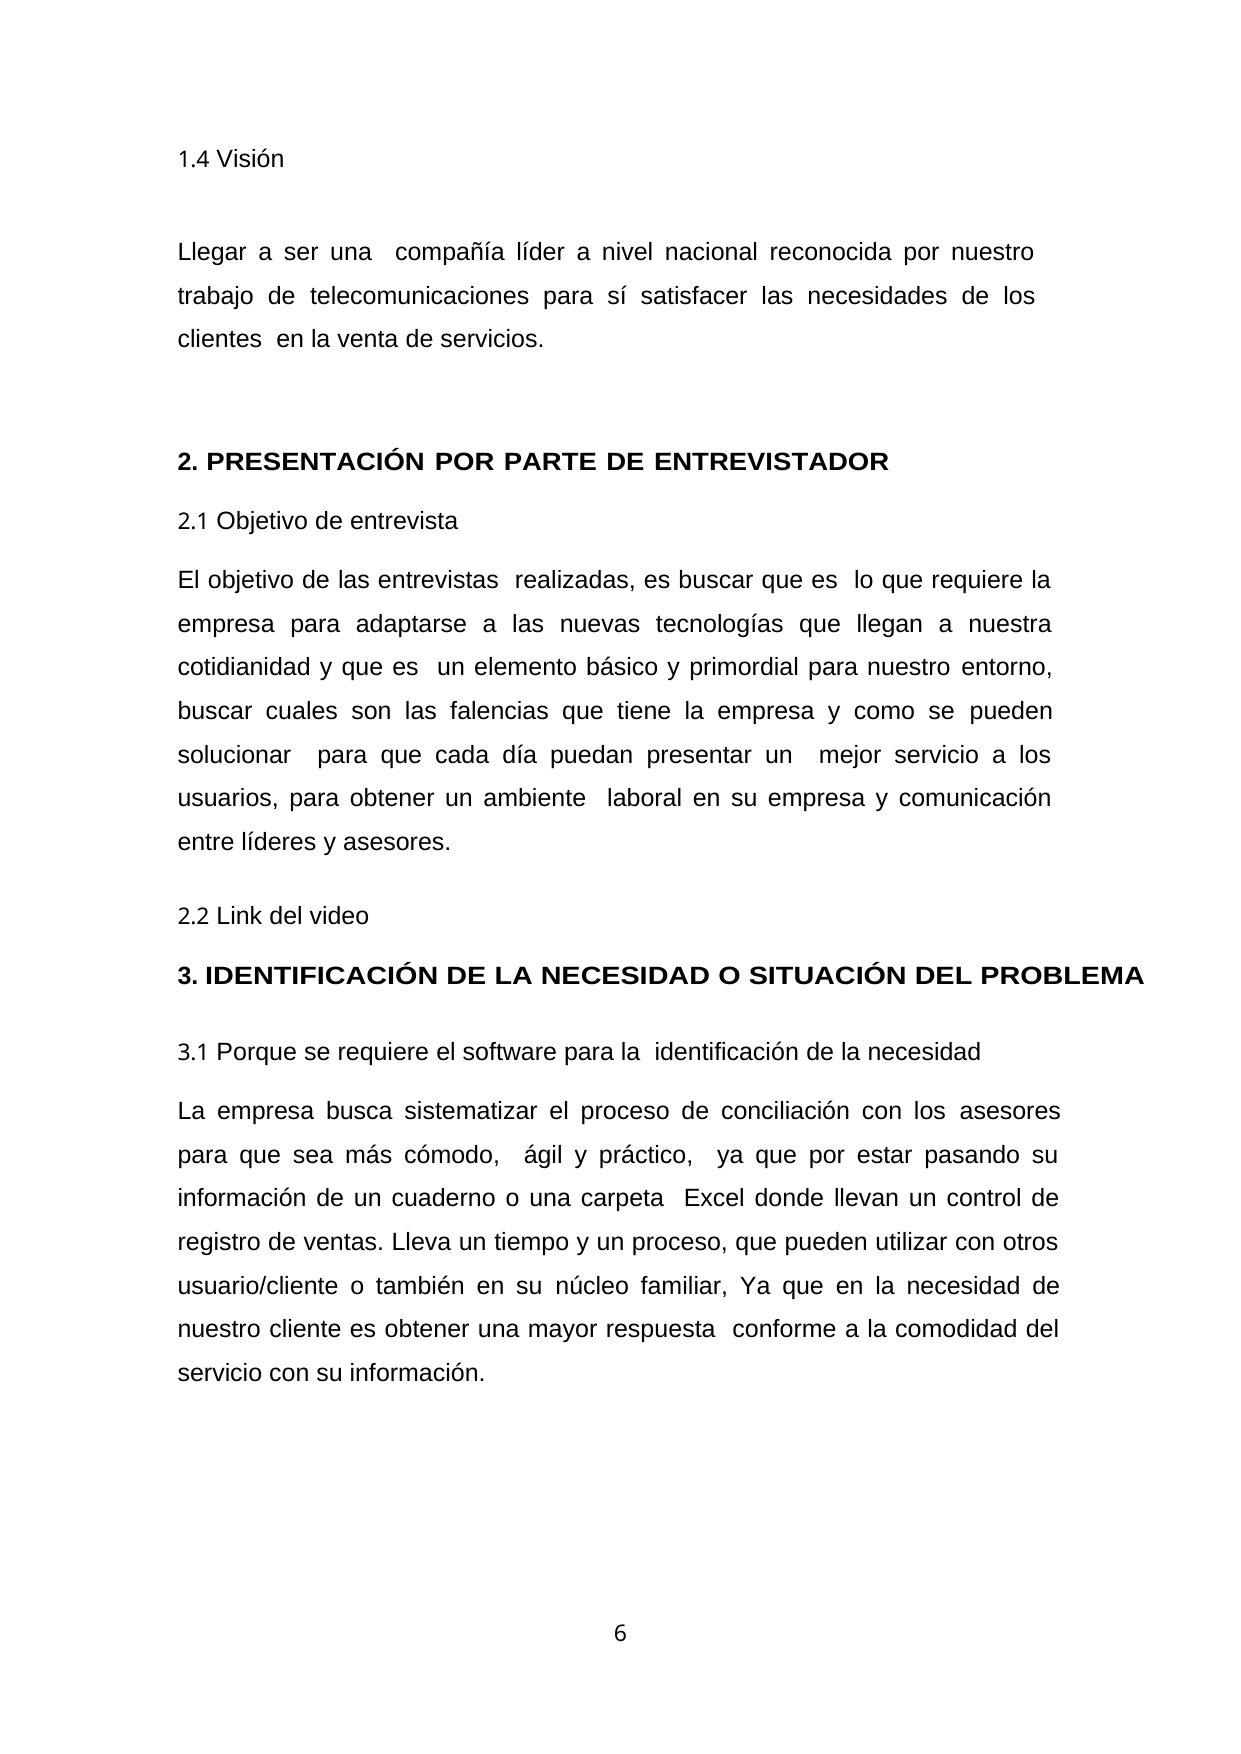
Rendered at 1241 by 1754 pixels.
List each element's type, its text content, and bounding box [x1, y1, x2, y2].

text La empresa busca sistematizar el proceso de conciliación con los asesores para que sea más cómodo, ágil y práctico, ya que por estar pasando su información de un cuaderno o una carpeta Excel donde llevan un control de registro de ventas. Lleva un tiempo y un proceso, que pueden utilizar con otros usuario/cliente o también en su núcleo familiar, Ya que en la necesidad de nuestro cliente es obtener una mayor respuesta conforme a la comodidad del servicio con su información. [177, 1096, 1061, 1387]
list Objetivo de entrevista [177, 505, 1238, 536]
text Llegar a ser una compañía líder a nivel nacional reconocida por nuestro trabajo de telecomunicaciones para sí satisfacer las necesidades de los clientes en la venta de servicios. [177, 237, 1037, 353]
list Porque se requiere el software para la identificación de la necesidad [177, 1035, 1238, 1067]
text El objetivo de las entrevistas realizadas, es buscar que es lo que requiere la empresa para adaptarse a las nuevas tecnologías que llegan a nuestra cotidianidad y que es un elemento básico y primordial para nuestro entorno, buscar cuales son las falencias que tiene la empresa y como se pueden solucionar para que cada día puedan presentar un mejor servicio a los usuarios, para obtener un ambiente laboral en su empresa y comunicación entre líderes y asesores. [177, 565, 1053, 856]
list Link del video [177, 899, 1238, 931]
subtitle PRESENTACIÓN POR PARTE DE ENTREVISTADOR [177, 447, 1238, 475]
list Visión [177, 143, 1238, 174]
subtitle IDENTIFICACIÓN DE LA NECESIDAD O SITUACIÓN DEL PROBLEMA [177, 961, 1238, 989]
